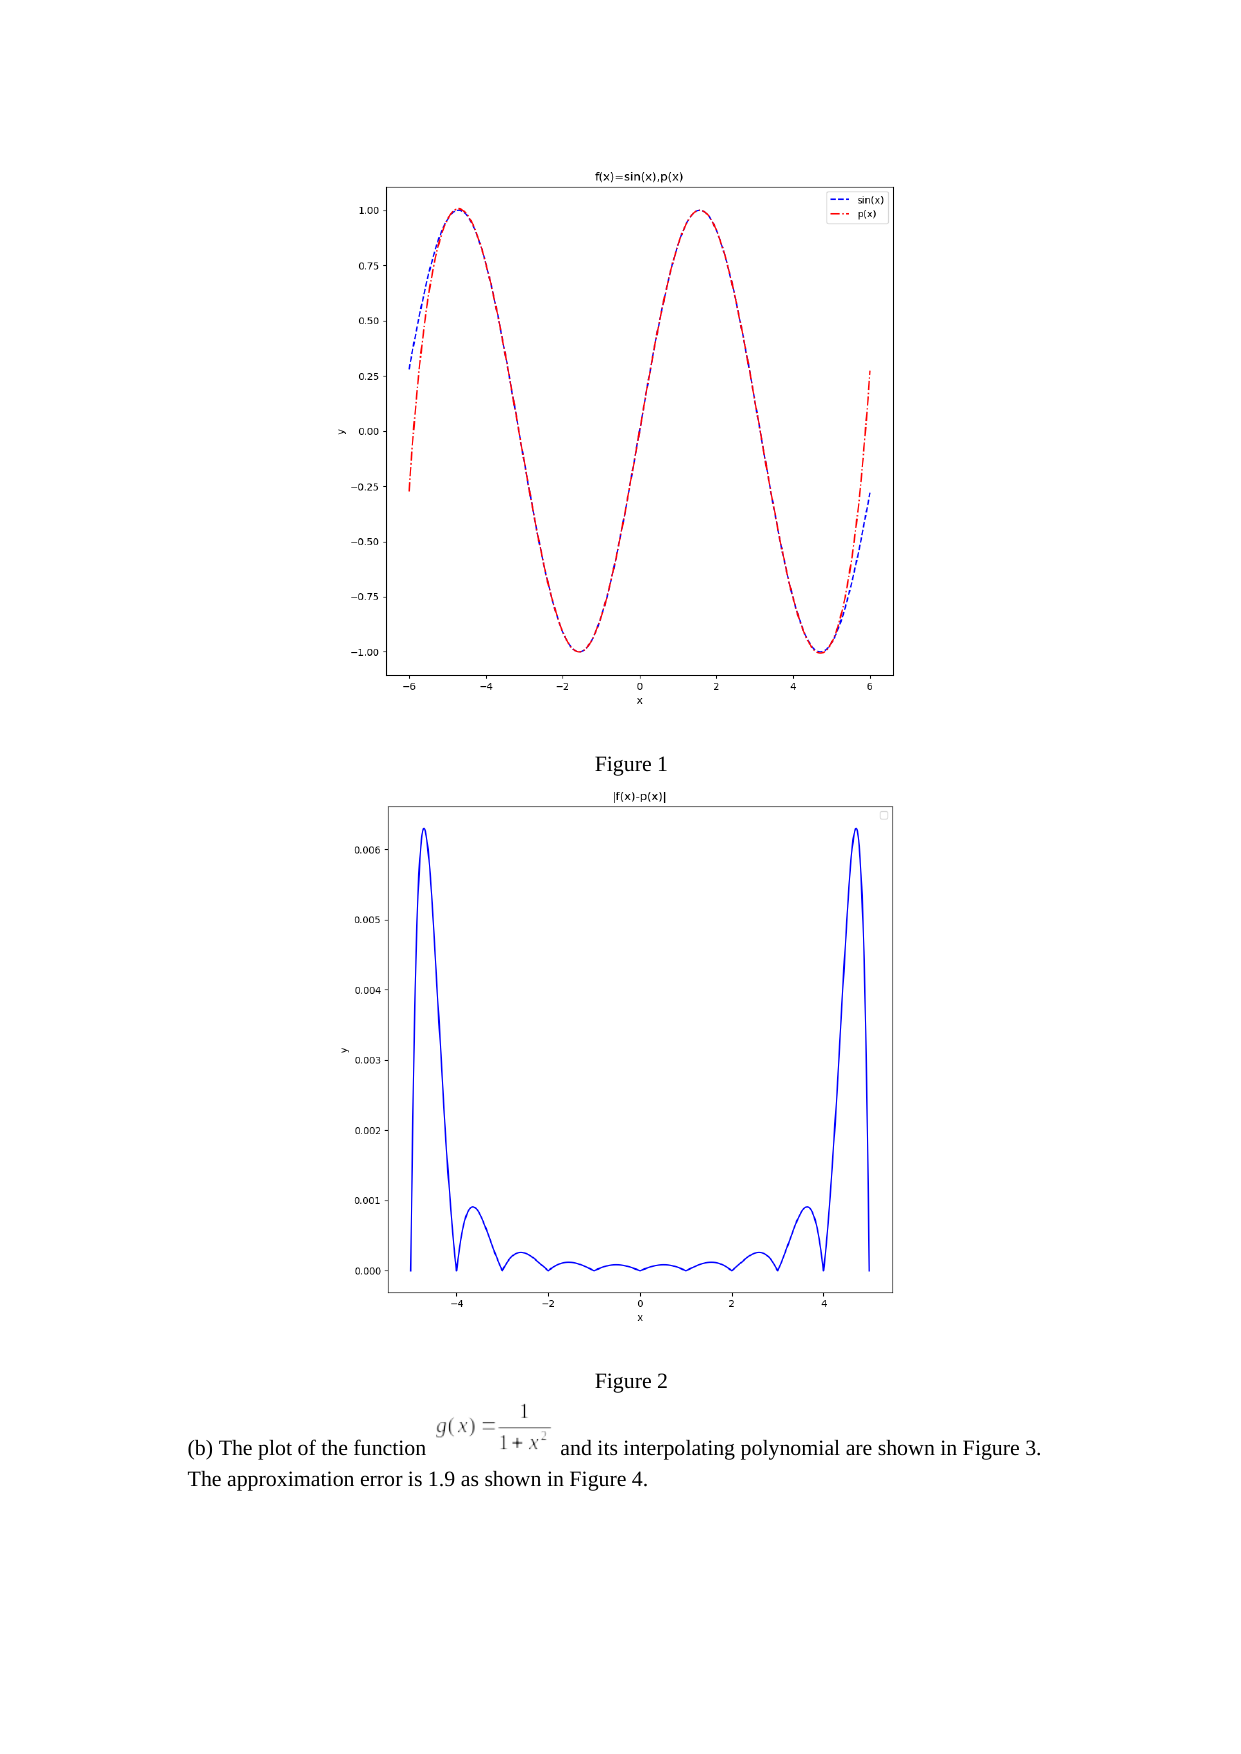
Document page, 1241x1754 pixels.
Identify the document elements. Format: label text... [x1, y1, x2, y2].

list The plot of the function and its interpolating polynomial are shown in Figure 3. The approximation error is 1.9 as shown in Figure 4. [187, 1397, 1053, 1494]
picture [306, 779, 957, 1333]
table_header [188, 162, 1075, 747]
picture [304, 162, 958, 716]
table_cell Figure 2 [188, 1365, 1075, 1397]
table_cell Figure 1 [188, 747, 1075, 779]
table_cell [188, 780, 1075, 1364]
